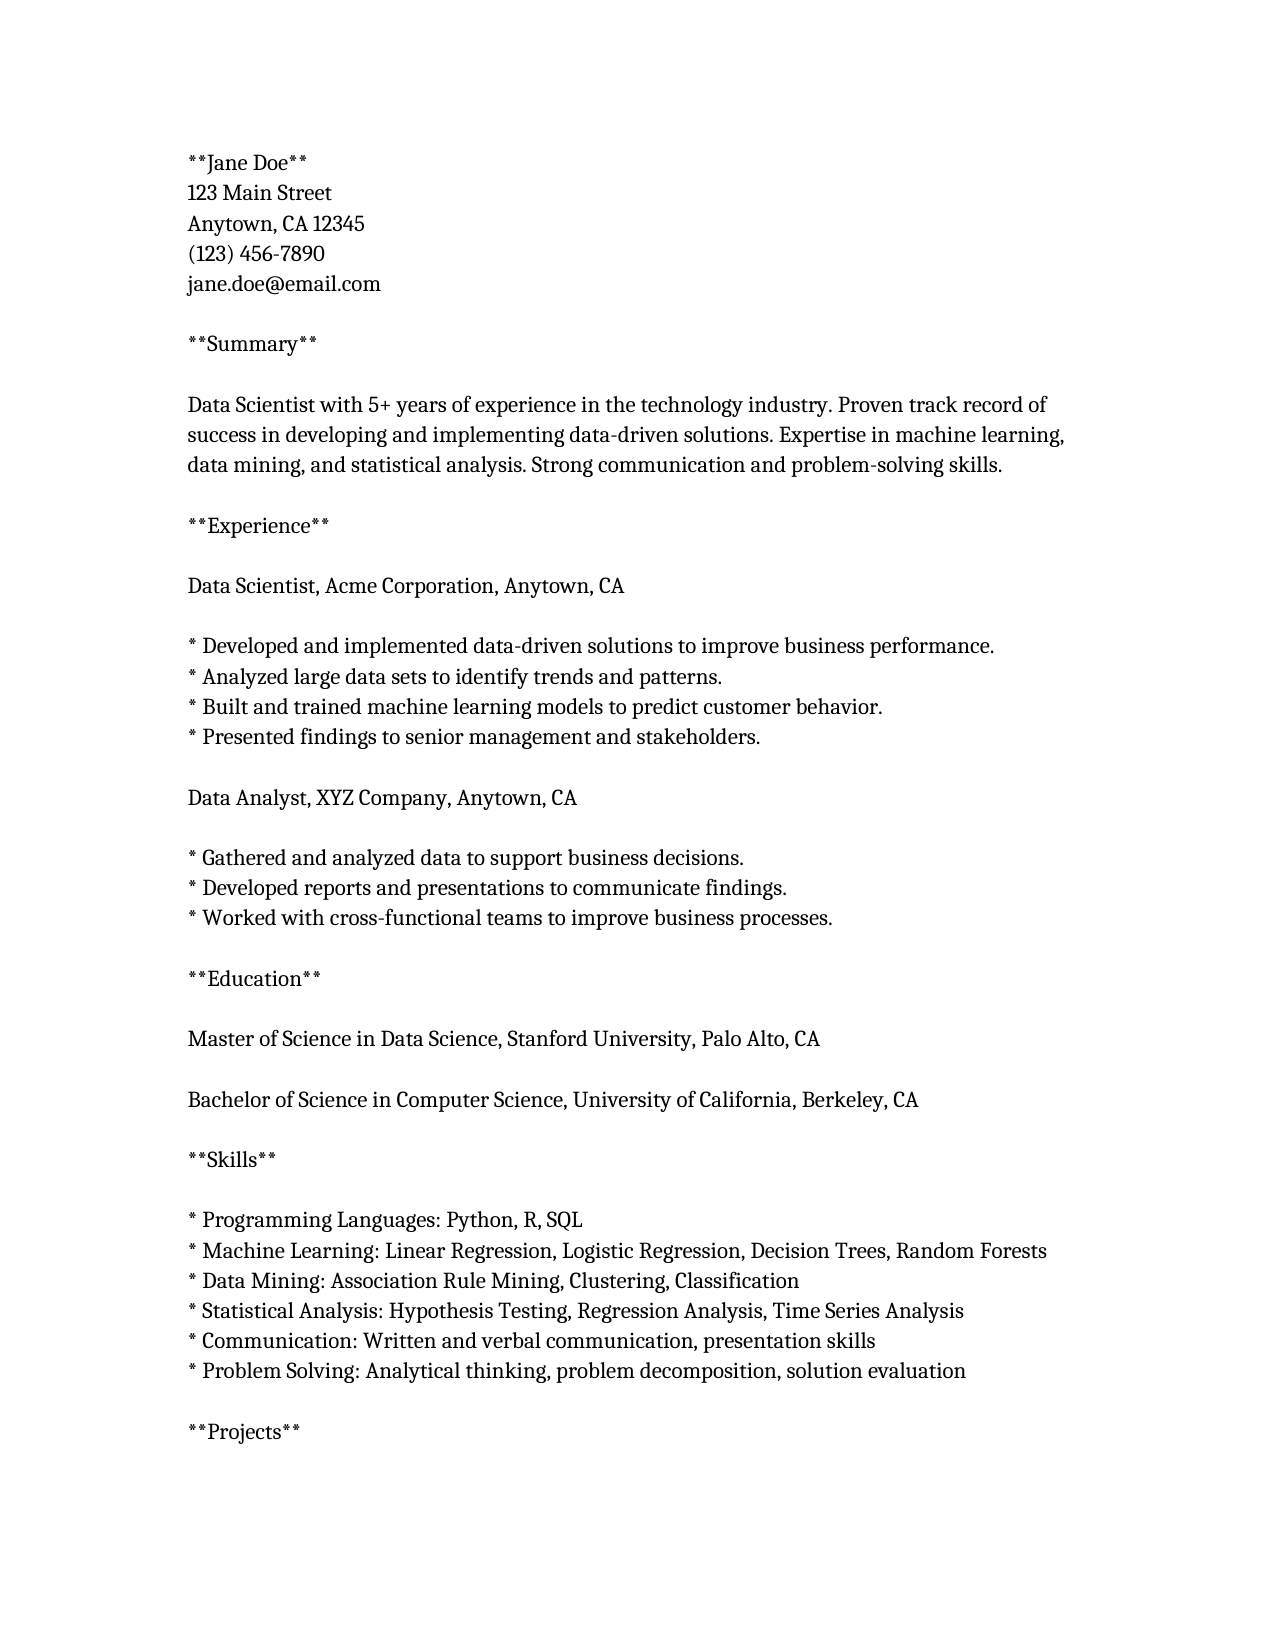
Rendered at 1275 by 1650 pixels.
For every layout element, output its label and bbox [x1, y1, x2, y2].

text [187, 150, 1087, 1475]
